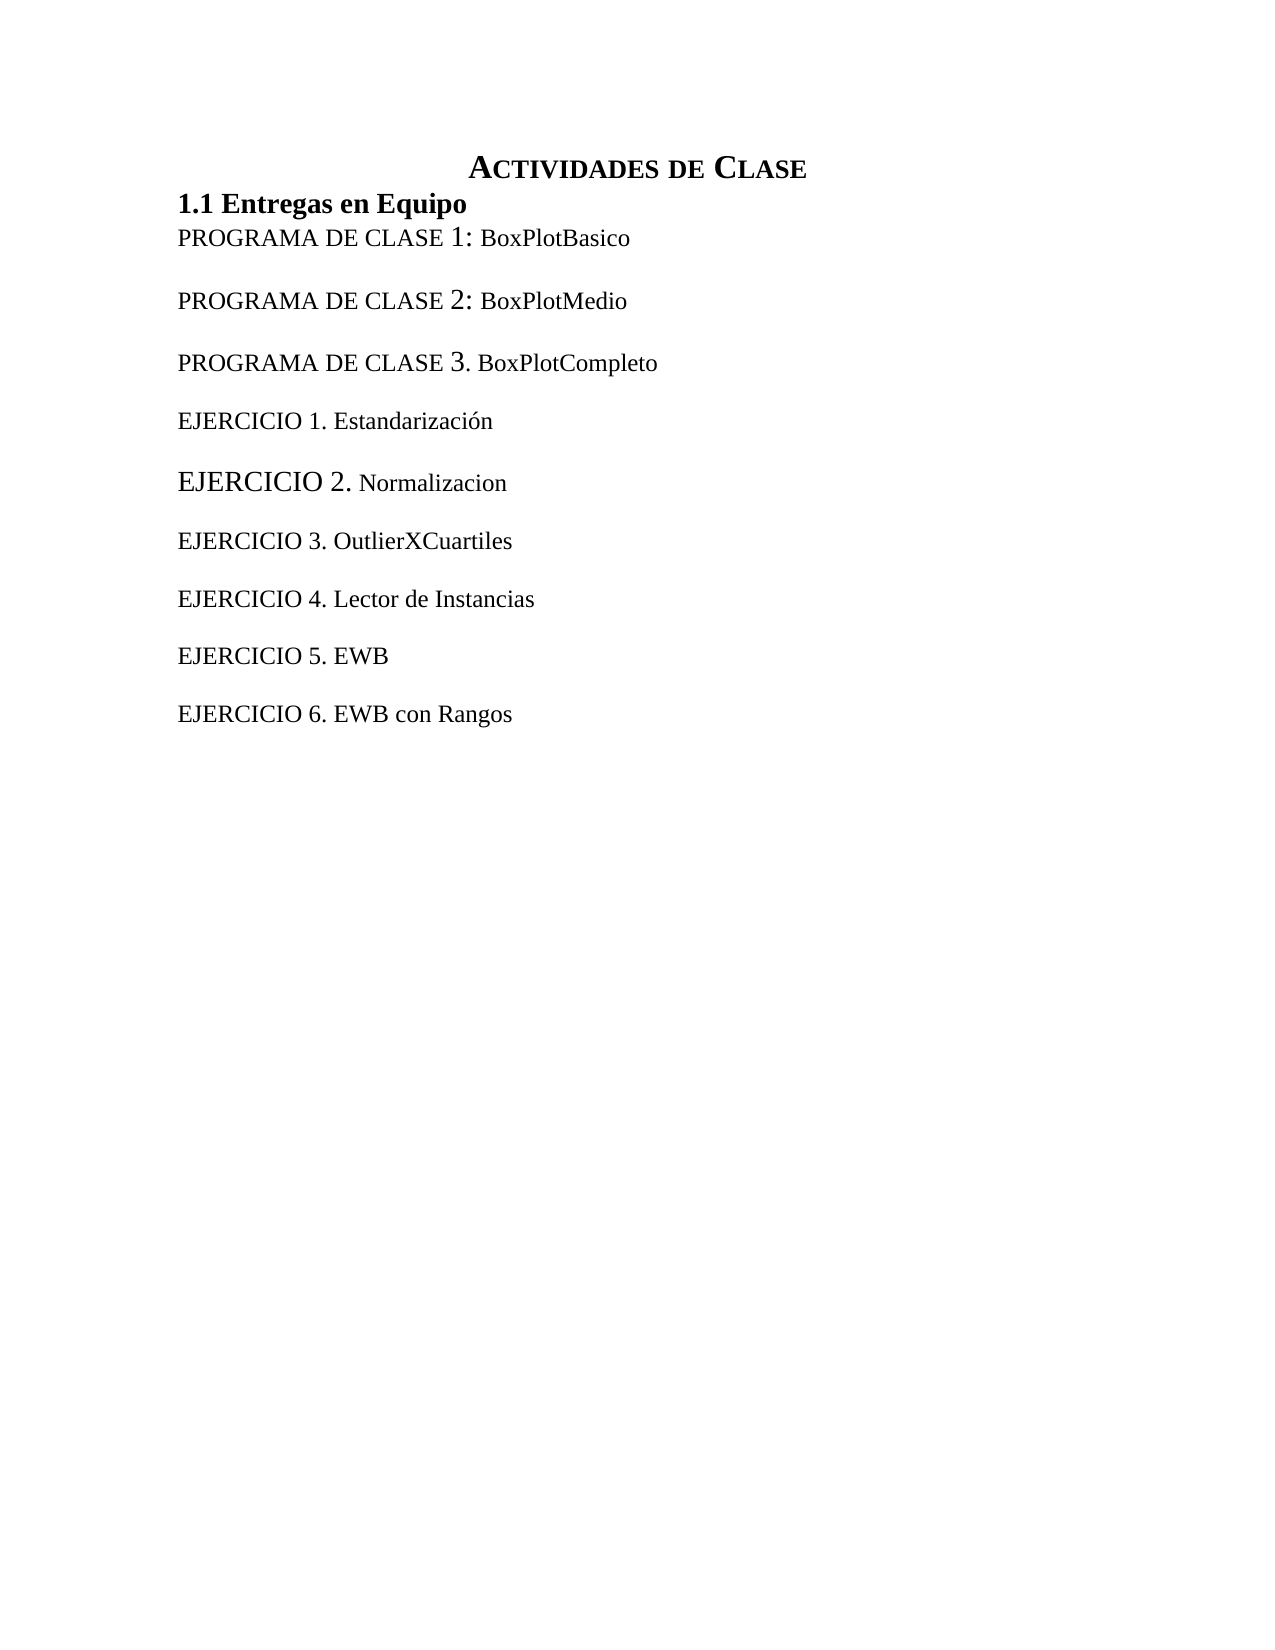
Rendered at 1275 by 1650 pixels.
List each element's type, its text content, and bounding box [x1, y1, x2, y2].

text EJERCICIO 2. Normalizacion [177, 464, 1098, 497]
text EJERCICIO 5. EWB [177, 641, 1098, 670]
text EJERCICIO 3. OutlierXCuartiles [177, 526, 1098, 555]
text PROGRAMA DE CLASE 3. BoxPlotCompleto [177, 344, 1098, 378]
text PROGRAMA DE CLASE 1: BoxPlotBasico [177, 219, 1098, 253]
subtitle 1.1 Entregas en Equipo [177, 186, 1098, 219]
text EJERCICIO 6. EWB con Rangos [177, 699, 1098, 727]
text Actividades de Clase [177, 148, 1098, 186]
text EJERCICIO 1. Estandarización [177, 406, 1098, 435]
text EJERCICIO 4. Lector de Instancias [177, 584, 1098, 612]
text PROGRAMA DE CLASE 2: BoxPlotMedio [177, 282, 1098, 315]
